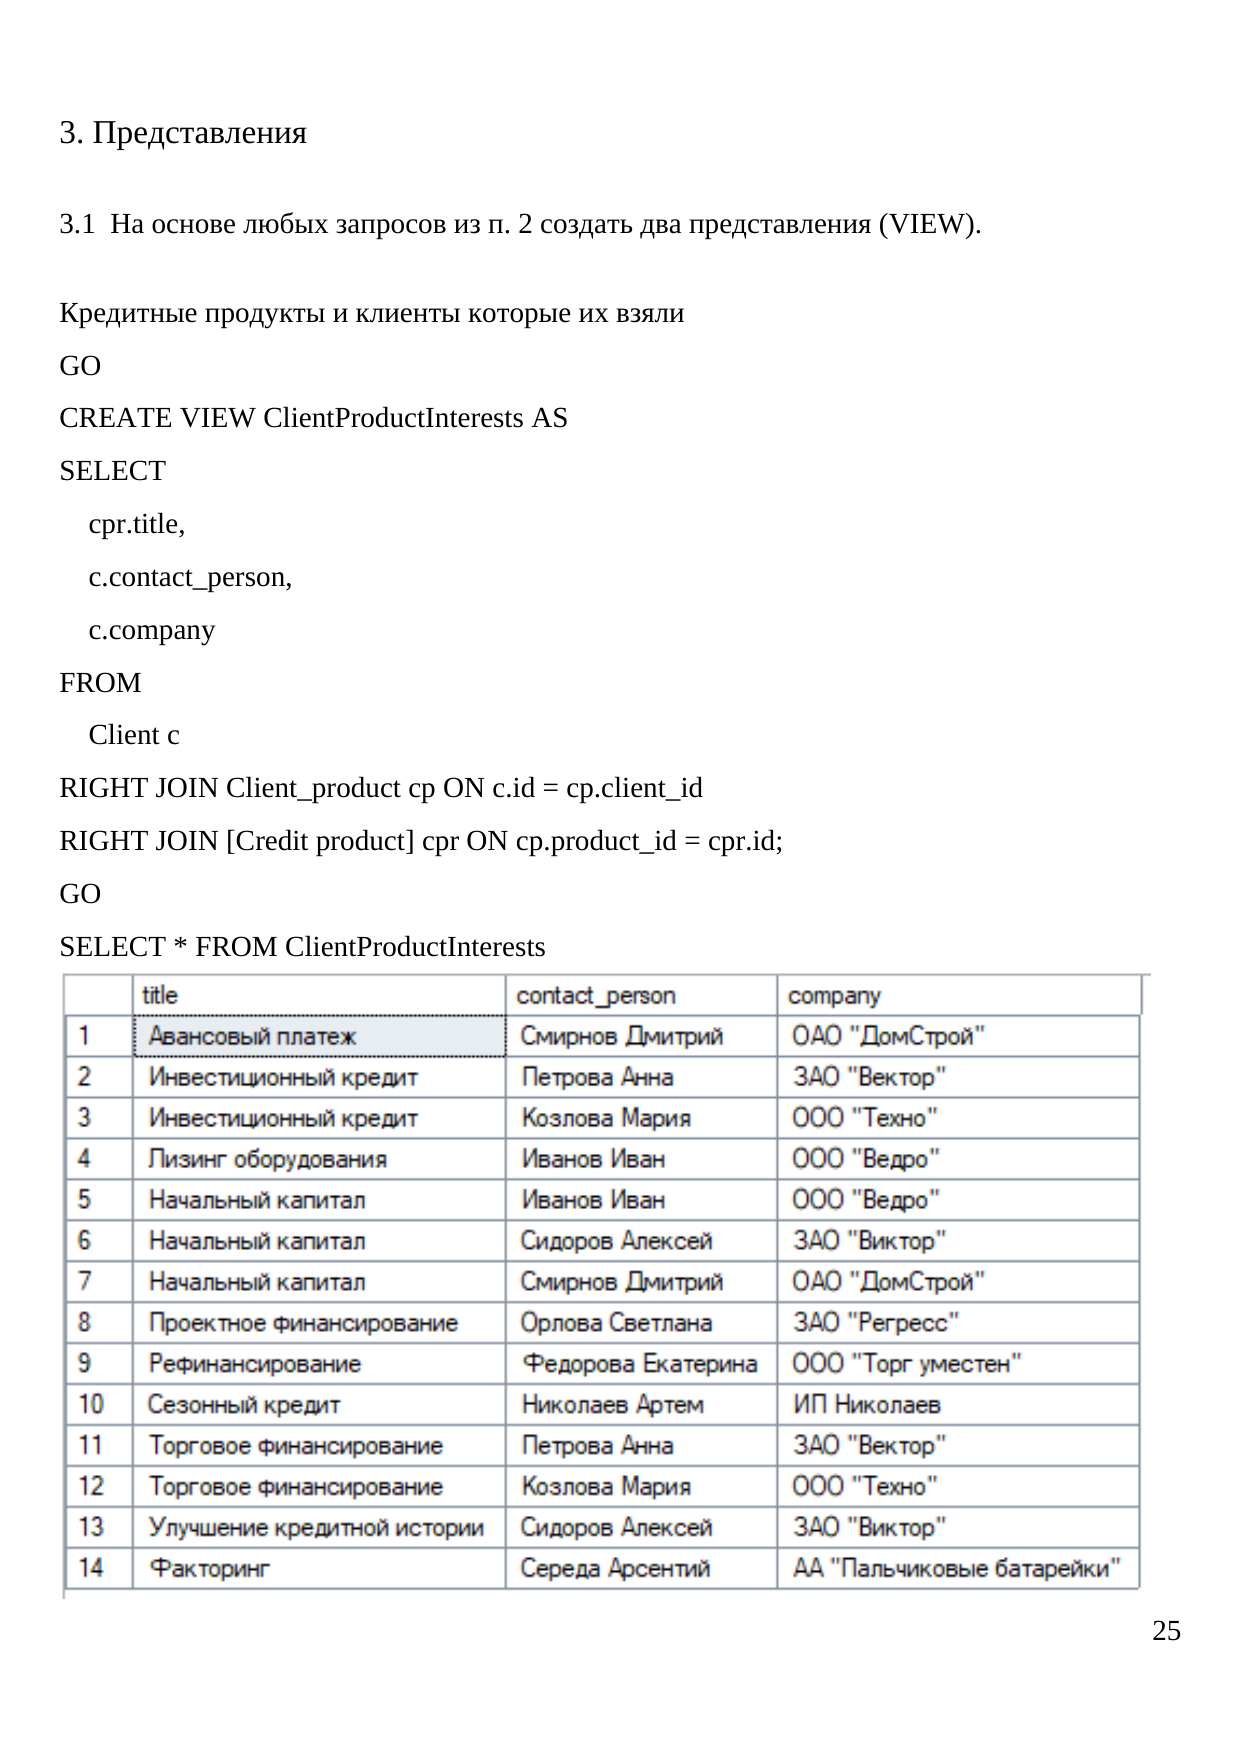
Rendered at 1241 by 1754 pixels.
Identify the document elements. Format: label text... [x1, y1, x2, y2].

text FROM [59, 665, 1181, 698]
text GO [59, 348, 1181, 381]
text CREATE VIEW ClientProductInterests AS [59, 401, 1181, 434]
text c.company [59, 612, 1181, 645]
text cpr.title, [59, 506, 1181, 540]
text Client c [59, 717, 1181, 751]
text RIGHT JOIN Client_product cp ON c.id = cp.client_id [59, 770, 1181, 804]
text c.contact_person, [59, 559, 1181, 593]
text SELECT [59, 453, 1181, 487]
subtitle 3. Представления [59, 112, 1181, 150]
text Кредитные продукты и клиенты которые их взяли [59, 295, 1181, 328]
text SELECT * FROM ClientProductInterests [59, 929, 1181, 962]
subtitle 3.1 На основе любых запросов из п. 2 создать два представления (VIEW). [59, 206, 1181, 239]
picture [59, 972, 1152, 1599]
text RIGHT JOIN [Credit product] cpr ON cp.product_id = cpr.id; [59, 823, 1181, 857]
text GO [59, 876, 1181, 909]
